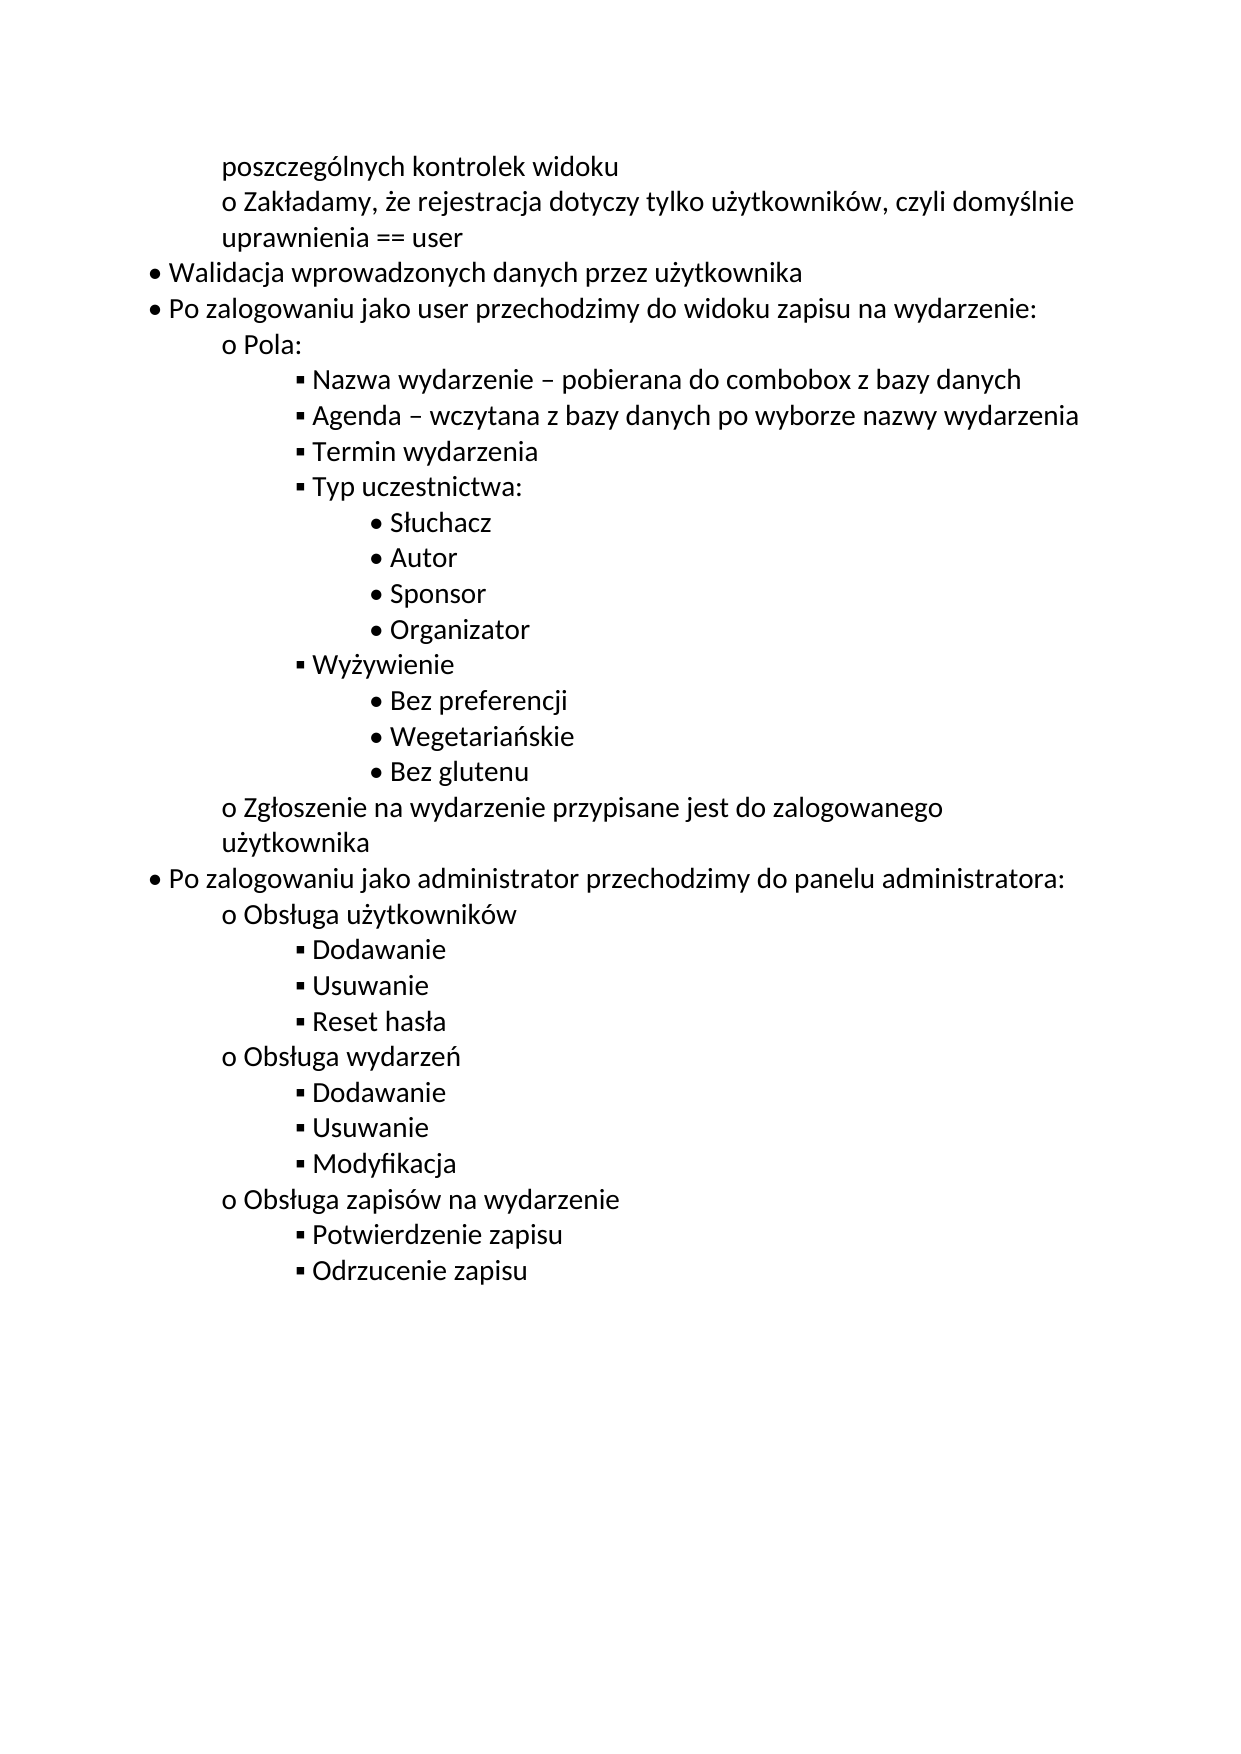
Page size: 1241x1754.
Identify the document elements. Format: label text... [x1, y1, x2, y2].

text ▪ Potwierdzenie zapisu [295, 1216, 1093, 1252]
text ▪ Dodawanie [295, 1074, 1093, 1109]
text ▪ Nazwa wydarzenie – pobierana do combobox z bazy danych [295, 361, 1093, 397]
text ▪ Modyfikacja [295, 1145, 1093, 1181]
text • Po zalogowaniu jako user przechodzimy do widoku zapisu na wydarzenie: [148, 290, 1093, 326]
text • Słuchacz [369, 504, 1093, 539]
text ▪ Dodawanie [295, 931, 1093, 967]
text • Wegetariańskie [369, 718, 1093, 753]
text uprawnienia == user [221, 219, 1093, 254]
text ▪ Termin wydarzenia [295, 433, 1093, 468]
text ▪ Wyżywienie [295, 646, 1093, 682]
text o Zgłoszenie na wydarzenie przypisane jest do zalogowanego użytkownika [221, 789, 1093, 860]
text • Organizator [369, 611, 1093, 646]
text o Zakładamy, że rejestracja dotyczy tylko użytkowników, czyli domyślnie [221, 183, 1093, 219]
text ▪ Usuwanie [295, 967, 1093, 1003]
text o Obsługa wydarzeń [148, 1038, 1093, 1074]
text • Bez preferencji [369, 682, 1093, 718]
text poszczególnych kontrolek widoku [221, 148, 1093, 183]
text ▪ Typ uczestnictwa: [295, 468, 1093, 504]
text ▪ Usuwanie [295, 1109, 1093, 1145]
text o Obsługa zapisów na wydarzenie [148, 1181, 1093, 1216]
text • Sponsor [369, 575, 1093, 611]
text ▪ Odrzucenie zapisu [295, 1252, 1093, 1288]
text • Autor [369, 539, 1093, 575]
text • Walidacja wprowadzonych danych przez użytkownika [148, 254, 1093, 290]
text • Po zalogowaniu jako administrator przechodzimy do panelu administratora: [148, 860, 1093, 896]
text o Obsługa użytkowników [148, 896, 1093, 931]
text • Bez glutenu [369, 753, 1093, 789]
text o Pola: [148, 326, 1093, 361]
text ▪ Agenda – wczytana z bazy danych po wyborze nazwy wydarzenia [295, 397, 1093, 433]
text ▪ Reset hasła [295, 1003, 1093, 1038]
